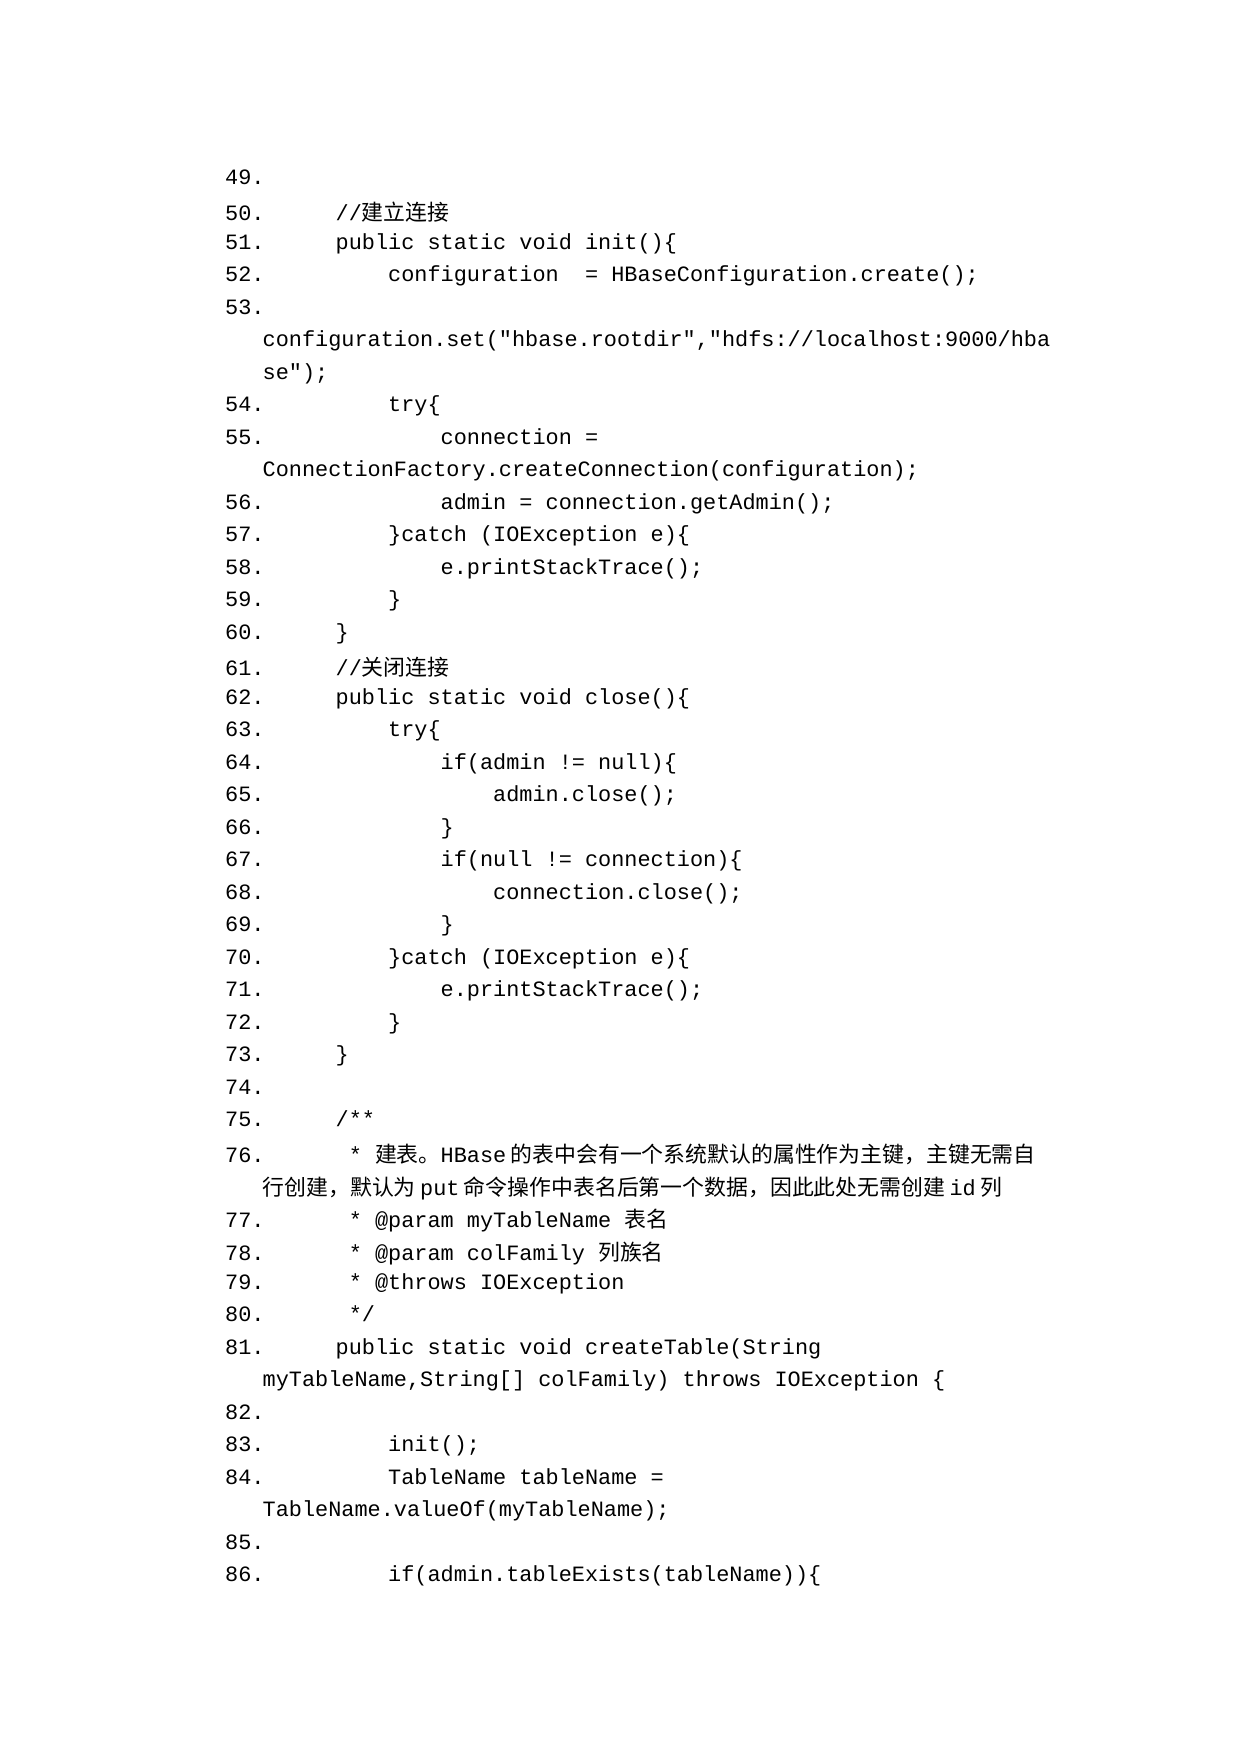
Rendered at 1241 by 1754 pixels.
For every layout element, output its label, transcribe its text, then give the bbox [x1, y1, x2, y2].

list }catch (IOException e){ [225, 519, 1053, 552]
list * @param colFamily 列族名 [225, 1234, 1053, 1267]
list } [225, 1039, 1053, 1072]
list /** [225, 1104, 1053, 1137]
list configuration = HBaseConfiguration.create(); [225, 259, 1053, 292]
list } [225, 1007, 1053, 1039]
list } [225, 617, 1053, 649]
list if(admin != null){ [225, 747, 1053, 779]
list connection.close(); [225, 877, 1053, 909]
list } [225, 584, 1053, 617]
list init(); [225, 1429, 1053, 1462]
list * @param myTableName 表名 [225, 1202, 1053, 1234]
list admin.close(); [225, 779, 1053, 812]
list e.printStackTrace(); [225, 552, 1053, 584]
list admin = connection.getAdmin(); [225, 487, 1053, 519]
list public static void init(){ [225, 227, 1053, 259]
list */ [225, 1299, 1053, 1332]
list } [225, 812, 1053, 844]
list TableName tableName = TableName.valueOf(myTableName); [225, 1462, 1053, 1527]
list e.printStackTrace(); [225, 974, 1053, 1007]
list }catch (IOException e){ [225, 942, 1053, 974]
list connection = ConnectionFactory.createConnection(configuration); [225, 422, 1053, 487]
list } [225, 909, 1053, 942]
list if(admin.tableExists(tableName)){ [225, 1559, 1053, 1592]
list * 建表。HBase的表中会有一个系统默认的属性作为主键，主键无需自行创建，默认为put命令操作中表名后第一个数据，因此此处无需创建id列 [225, 1137, 1053, 1202]
list try{ [225, 714, 1053, 747]
list //关闭连接 [225, 649, 1053, 682]
list //建立连接 [225, 194, 1053, 227]
list configuration.set("hbase.rootdir","hdfs://localhost:9000/hbase"); [225, 292, 1053, 389]
list public static void createTable(String myTableName,String[] colFamily) throws IOException { [225, 1332, 1053, 1397]
list * @throws IOException [225, 1267, 1053, 1299]
list try{ [225, 389, 1053, 422]
list public static void close(){ [225, 682, 1053, 714]
list if(null != connection){ [225, 844, 1053, 877]
